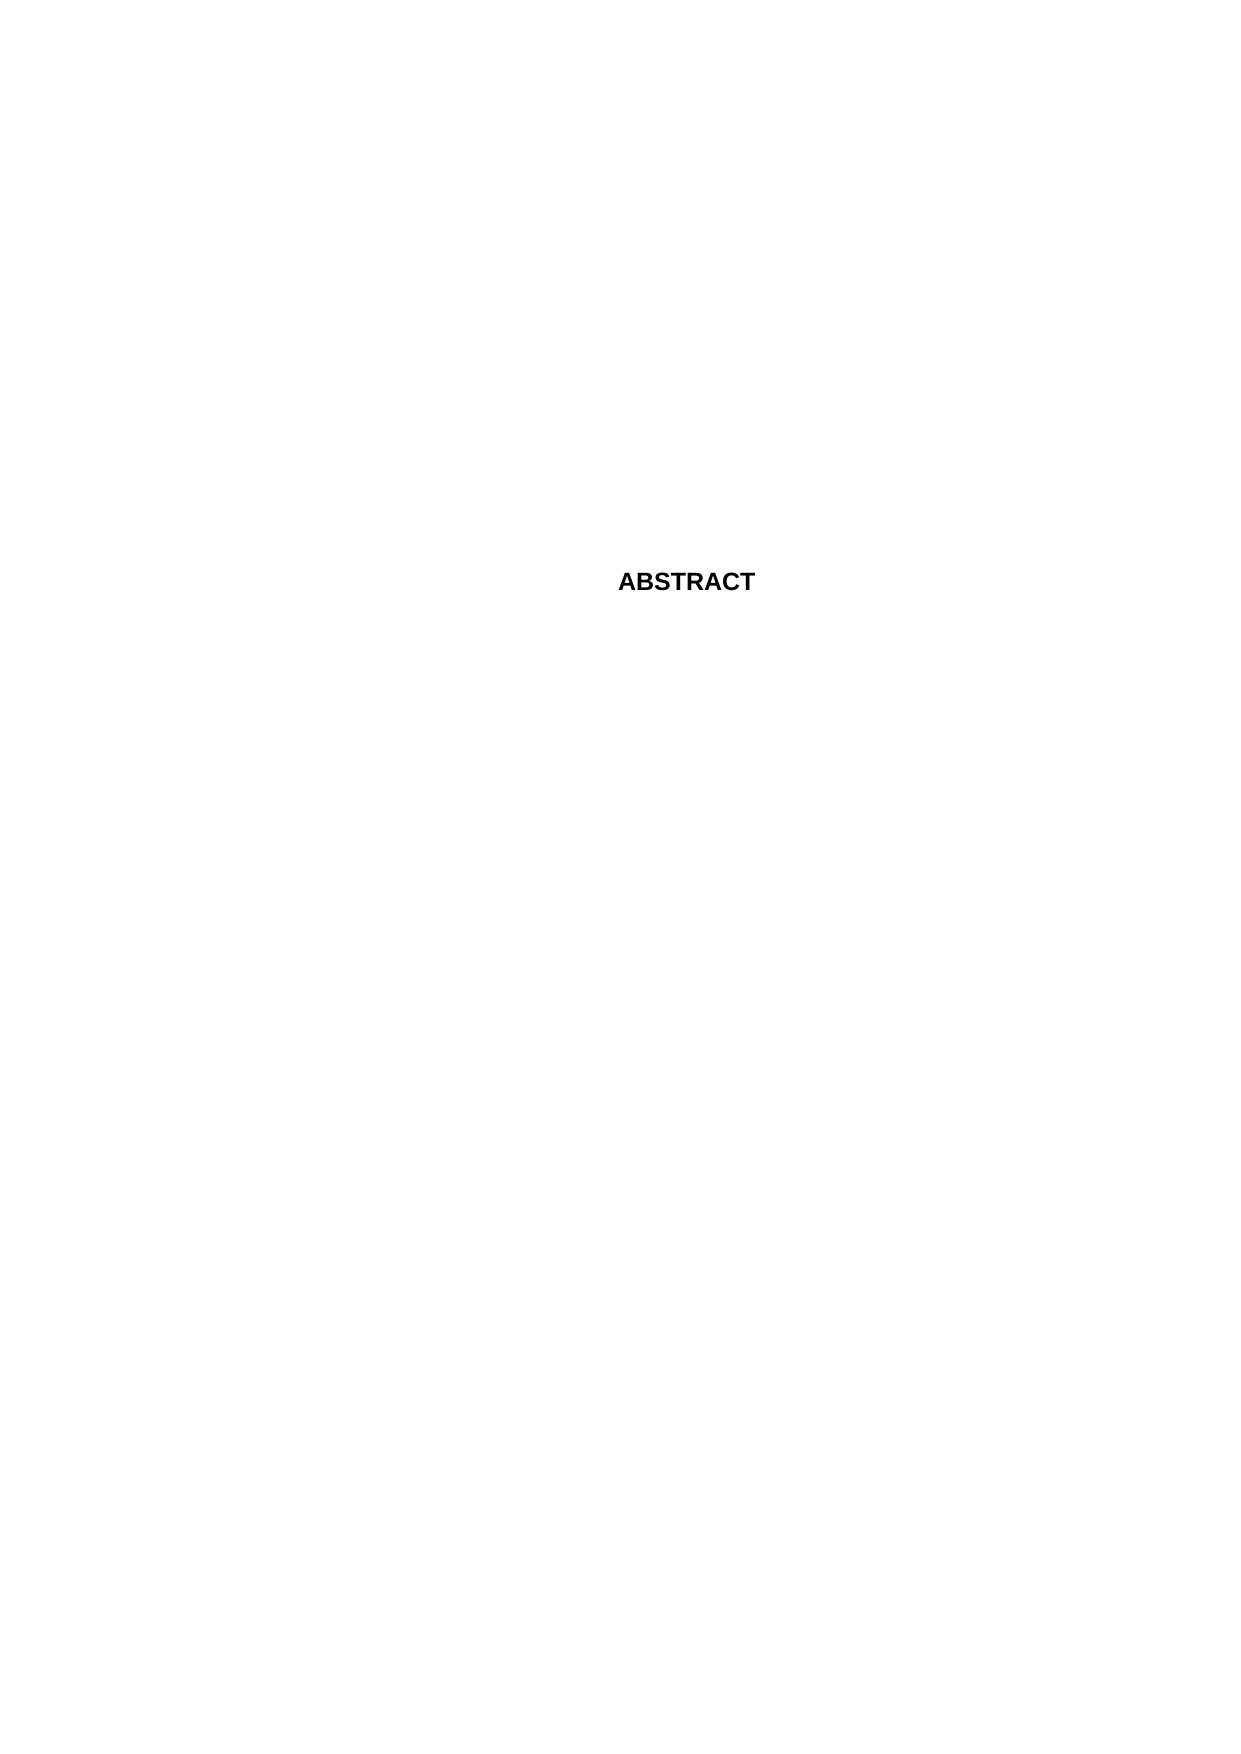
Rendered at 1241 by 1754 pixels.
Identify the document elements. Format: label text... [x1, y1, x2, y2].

text ABSTRACT [177, 567, 1122, 595]
